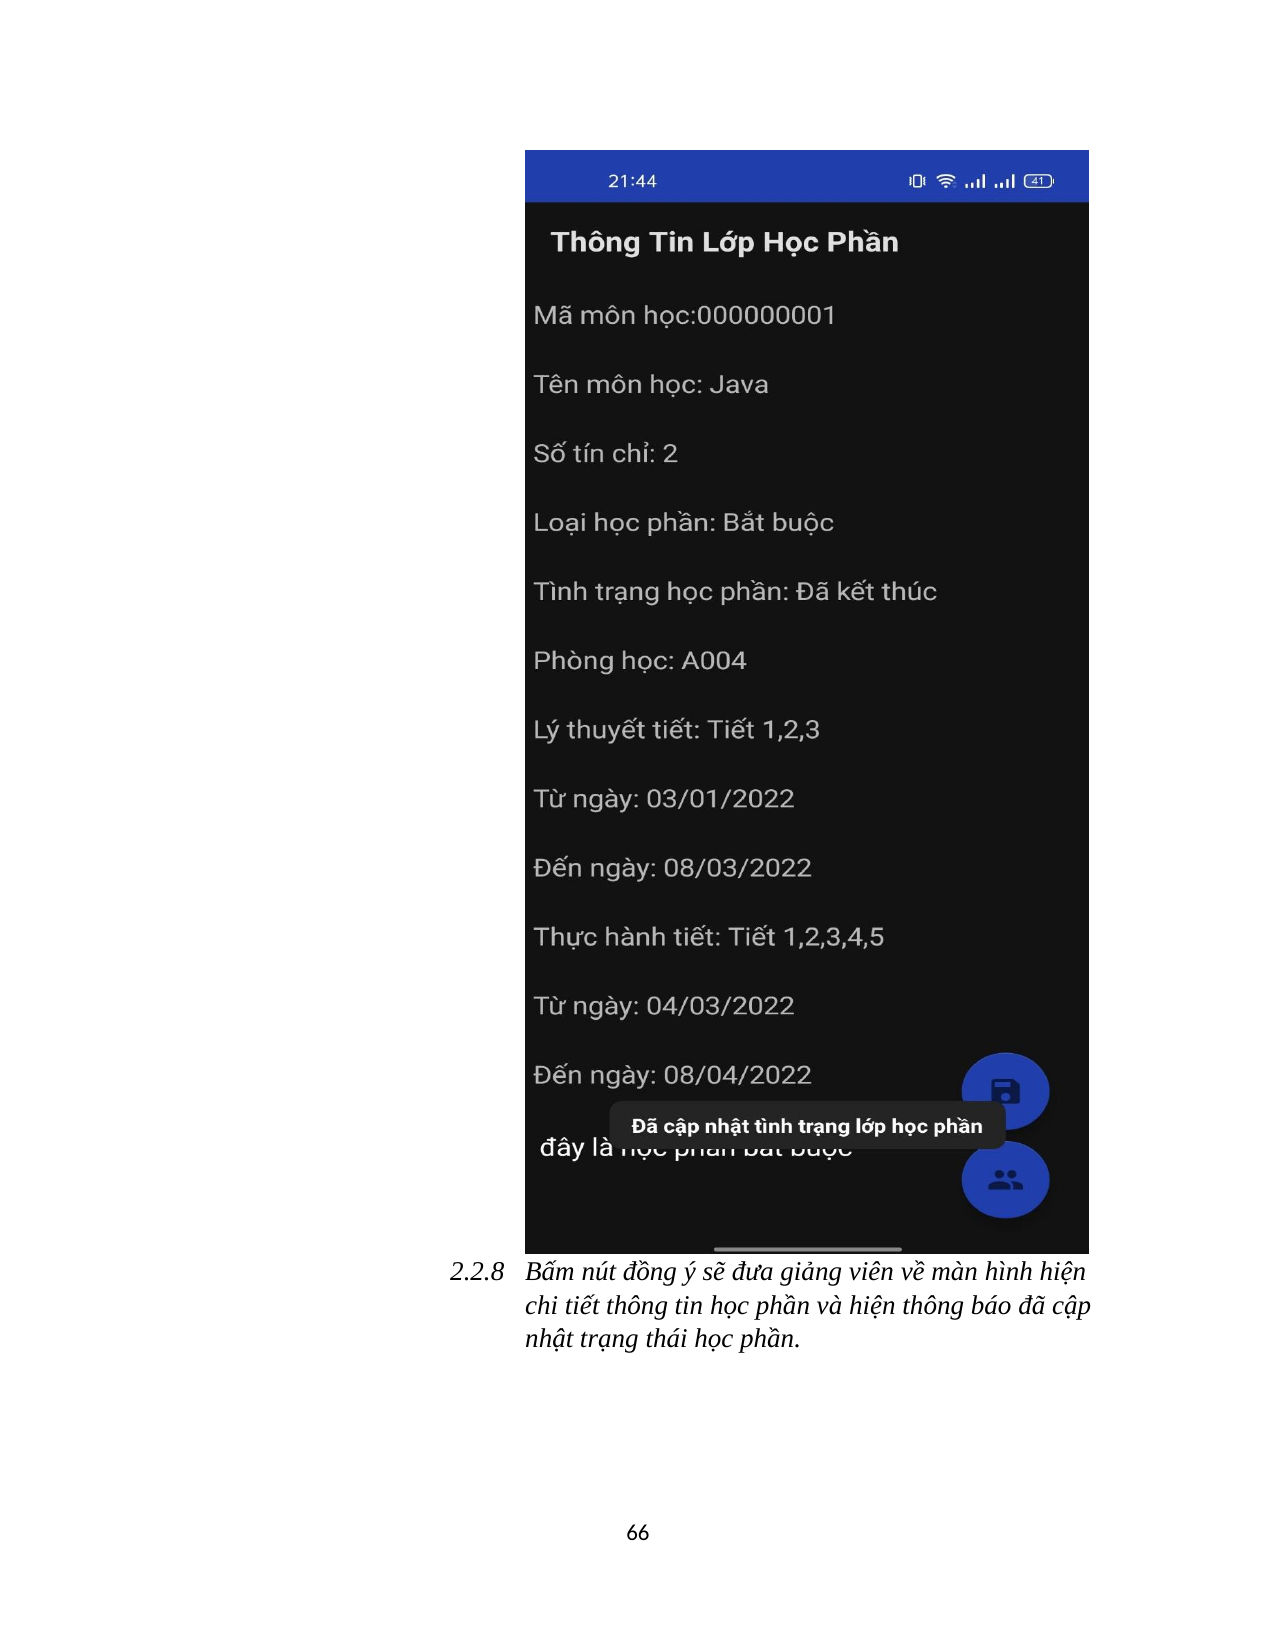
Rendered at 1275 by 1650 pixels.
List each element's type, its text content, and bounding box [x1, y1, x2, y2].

list Bấm nút đồng ý sẽ đưa giảng viên về màn hình hiện chi tiết thông tin học phần và hiện thông báo đã cập nhật trạng thái học phần. [450, 1255, 1125, 1353]
picture [525, 150, 1089, 1254]
